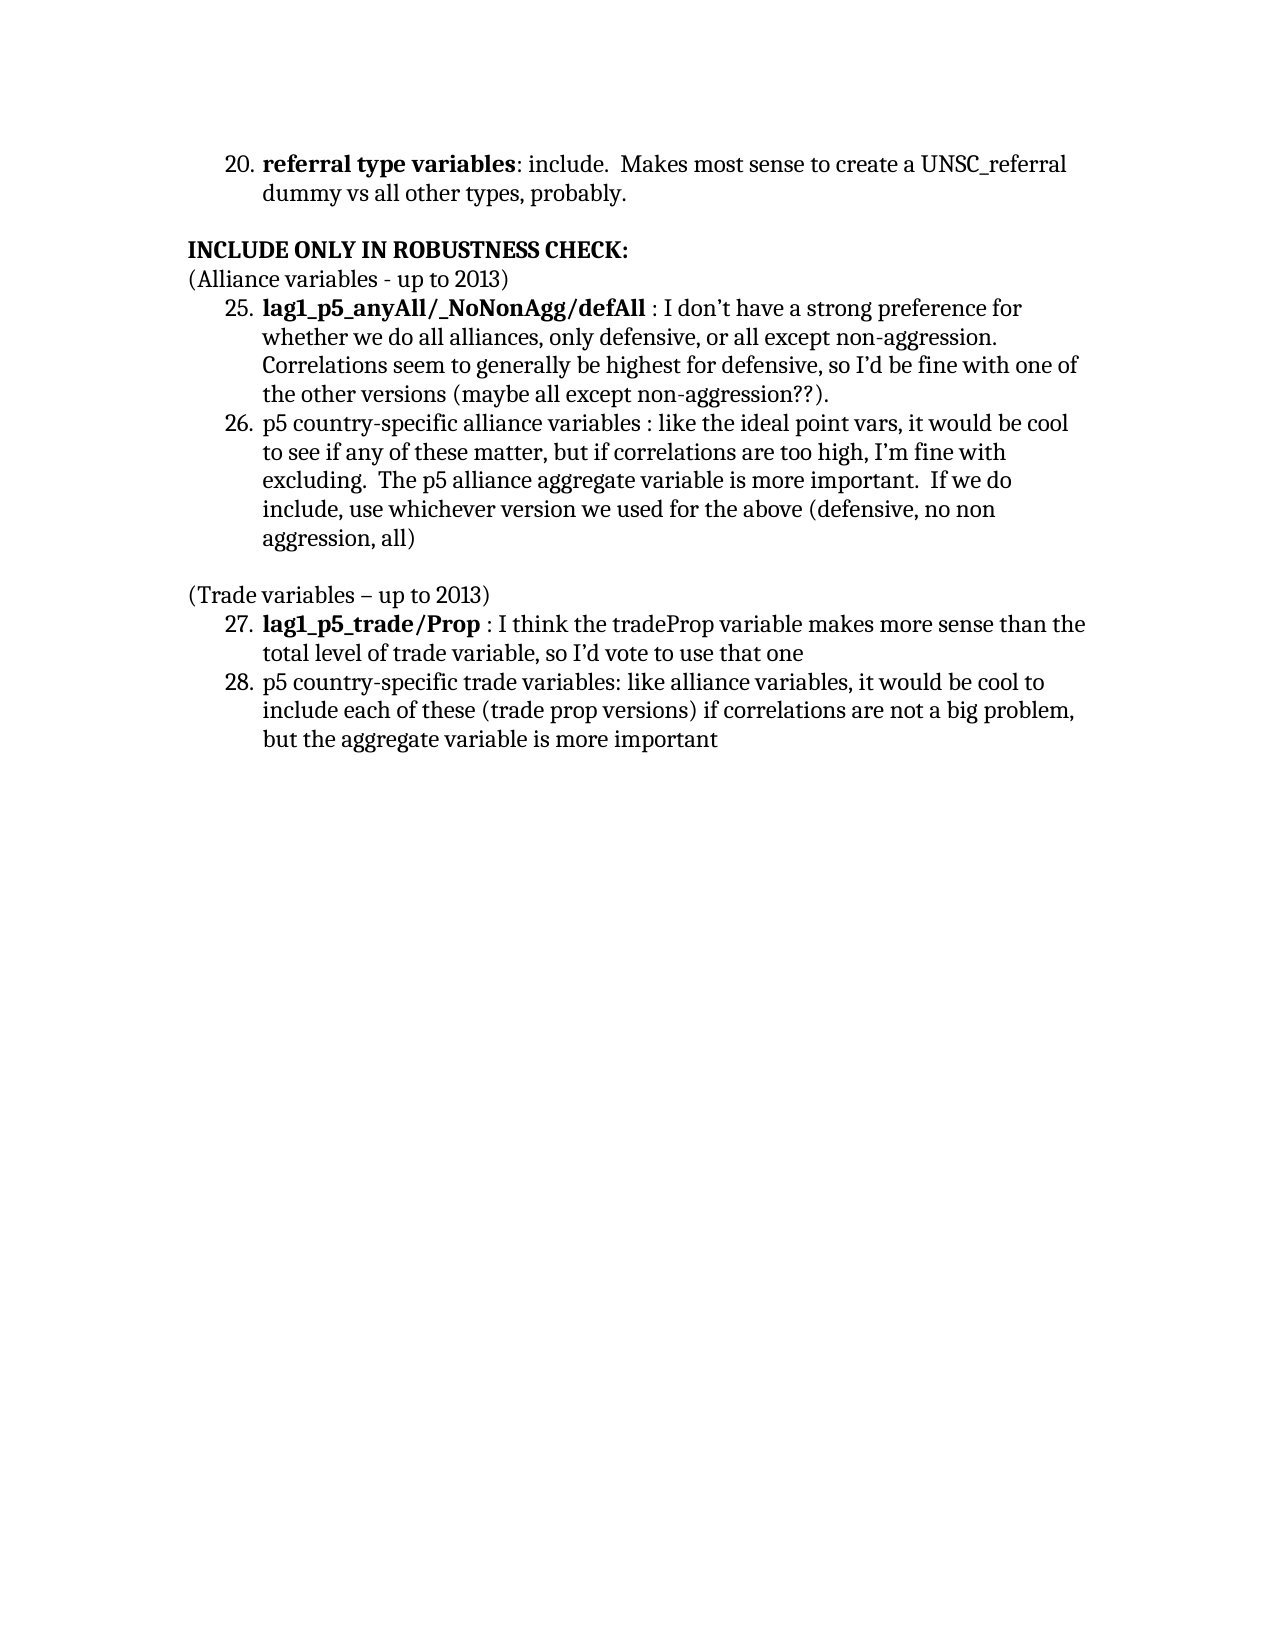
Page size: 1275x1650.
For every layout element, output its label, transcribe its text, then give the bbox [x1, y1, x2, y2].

text (Alliance variables - up to 2013) [187, 265, 1087, 294]
list lag1_p5_anyAll/_NoNonAgg/defAll : I don’t have a strong preference for whether we do all alliances, only defensive, or all except non-aggression. Correlations seem to generally be highest for defensive, so I’d be fine with one of the other versions (maybe all except non-aggression??). [225, 294, 1087, 409]
list referral type variables: include. Makes most sense to create a UNSC_referral dummy vs all other types, probably. [225, 150, 1087, 207]
text (Trade variables – up to 2013) [187, 581, 1087, 610]
list lag1_p5_trade/Prop : I think the tradeProp variable makes more sense than the total level of trade variable, so I’d vote to use that one [225, 610, 1087, 667]
list p5 country-specific trade variables: like alliance variables, it would be cool to include each of these (trade prop versions) if correlations are not a big problem, but the aggregate variable is more important [225, 667, 1087, 754]
text INCLUDE ONLY IN ROBUSTNESS CHECK: [187, 236, 1087, 265]
list p5 country-specific alliance variables : like the ideal point vars, it would be cool to see if any of these matter, but if correlations are too high, I’m fine with excluding. The p5 alliance aggregate variable is more important. If we do include, use whichever version we used for the above (defensive, no non aggression, all) [225, 409, 1087, 552]
